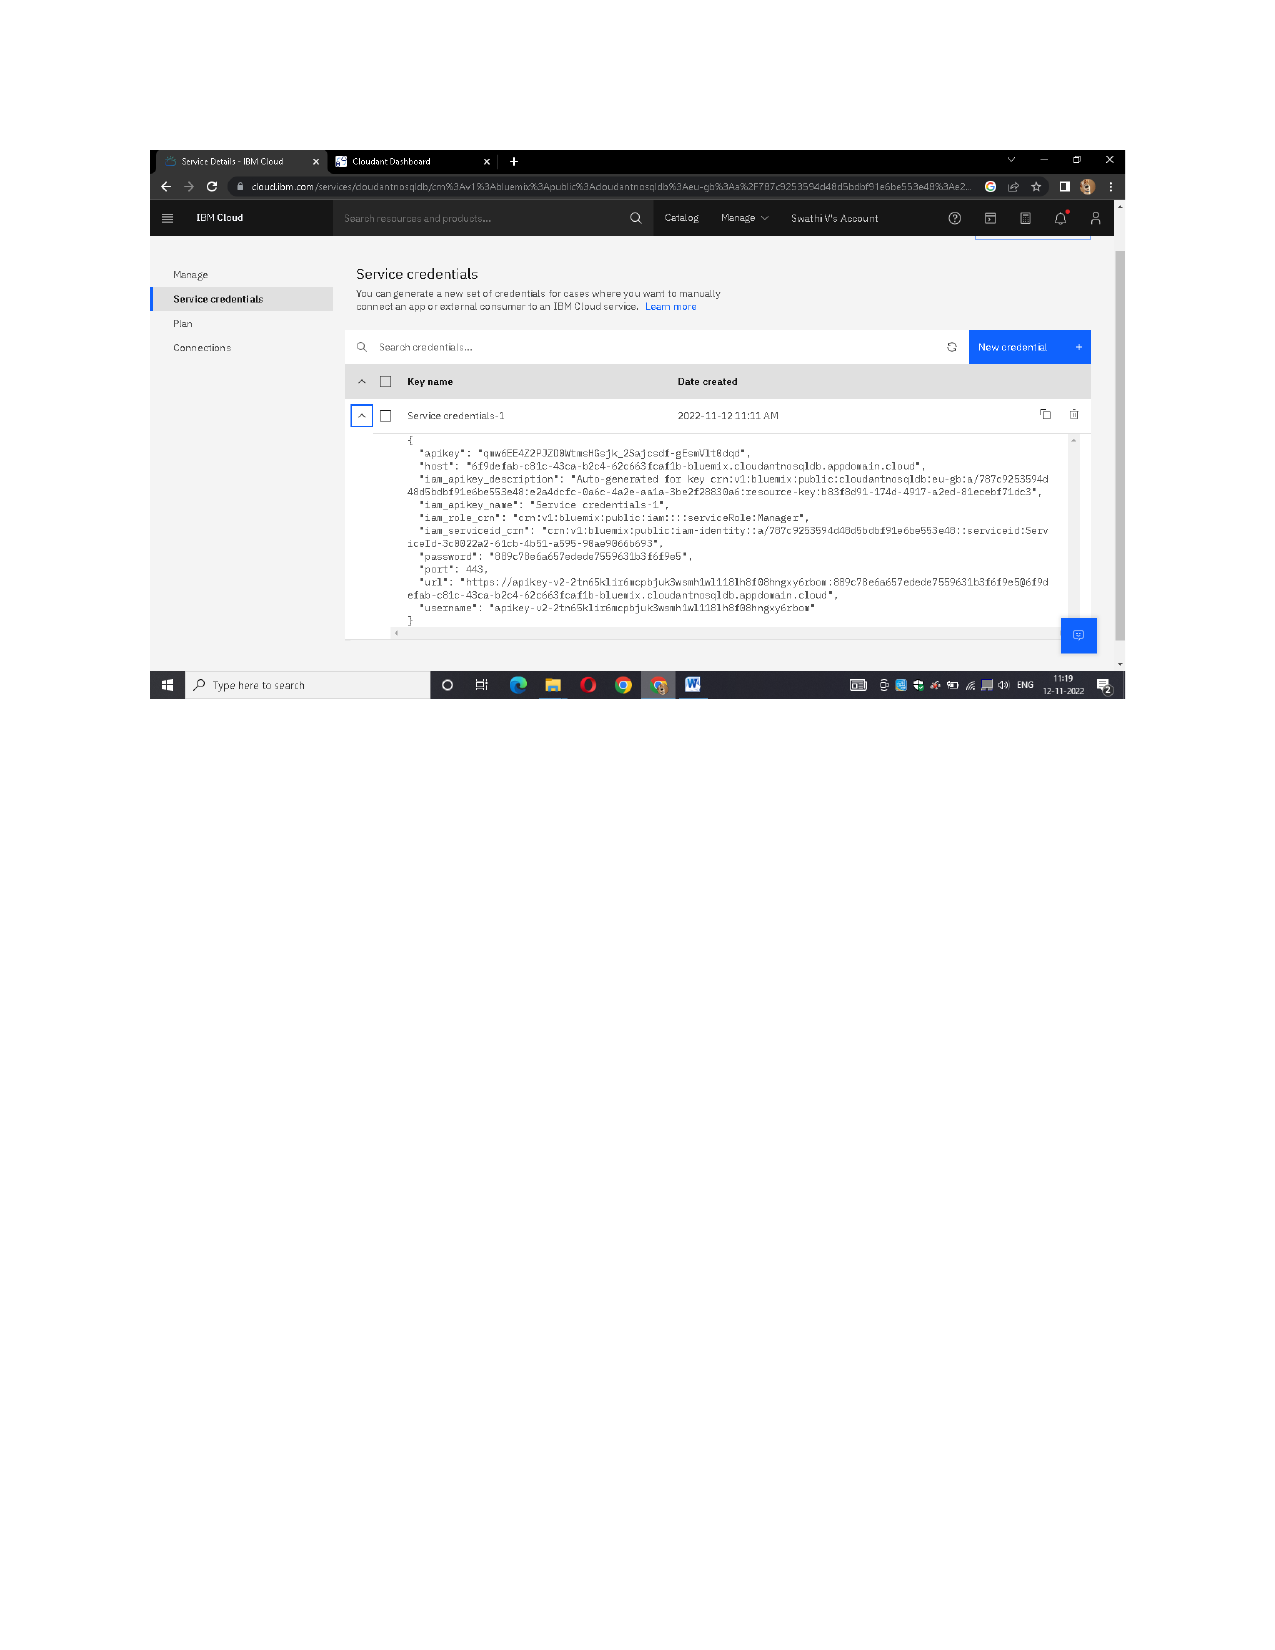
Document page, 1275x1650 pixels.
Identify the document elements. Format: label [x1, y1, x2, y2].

picture [150, 150, 1125, 699]
